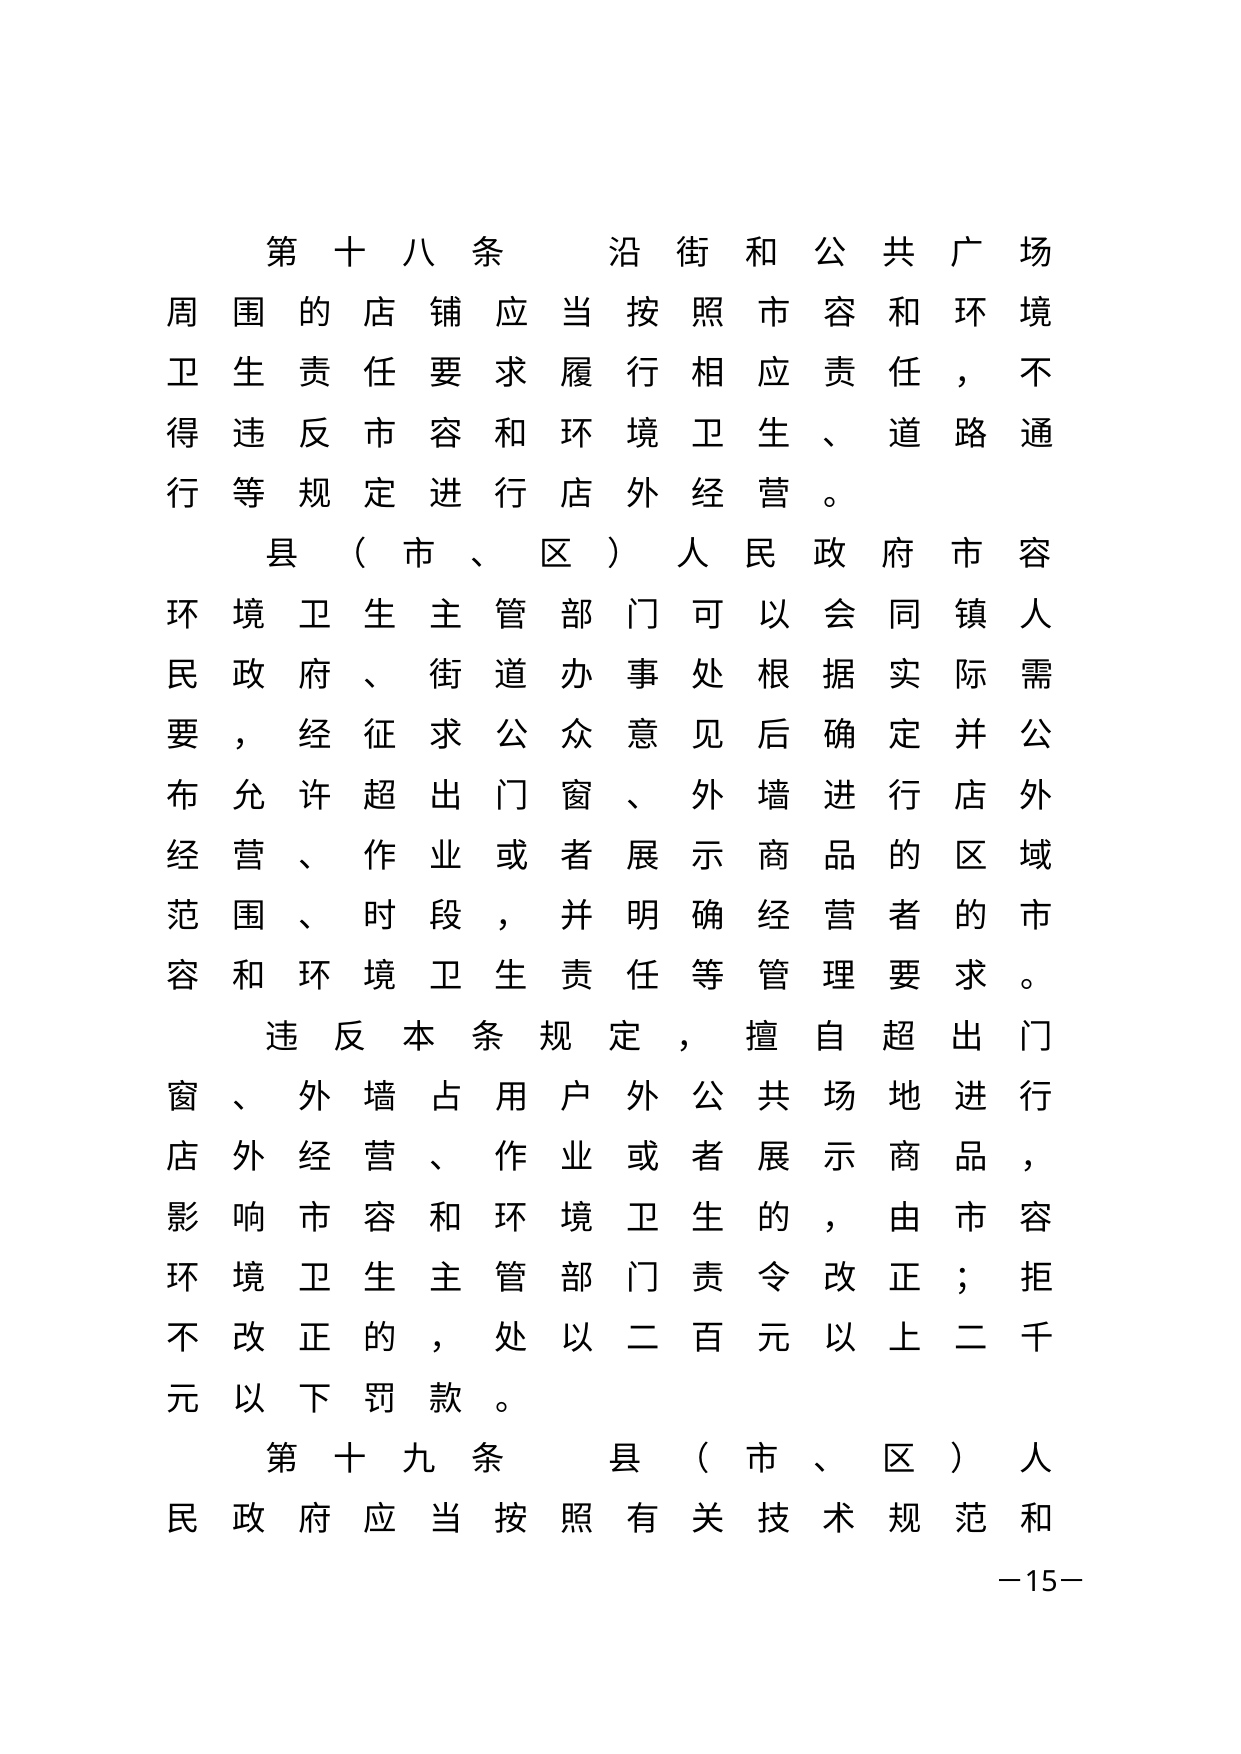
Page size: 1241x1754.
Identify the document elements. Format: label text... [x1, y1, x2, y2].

text 第十八条 沿街和公共广场周围的店铺应当按照市容和环境卫生责任要求履行相应责任，不得违反市容和环境卫生、道路通行等规定进行店外经营。 [167, 219, 1085, 521]
text 第十九条 县（市、区）人民政府应当按照有关技术规范和城市容貌标准要求，加强停车场、立体停车库等停车设施的规划和建设。 [167, 1426, 1085, 1546]
text 县（市、区）人民政府市容环境卫生主管部门可以会同镇人民政府、街道办事处根据实际需要，经征求公众意见后确定并公布允许超出门窗、外墙进行店外经营、作业或者展示商品的区域范围、时段，并明确经营者的市容和环境卫生责任等管理要求。 [167, 521, 1085, 1003]
text 违反本条规定，擅自超出门窗、外墙占用户外公共场地进行店外经营、作业或者展示商品，影响市容和环境卫生的，由市容环境卫生主管部门责令改正；拒不改正的，处以二百元以上二千元以下罚款。 [167, 1003, 1085, 1426]
